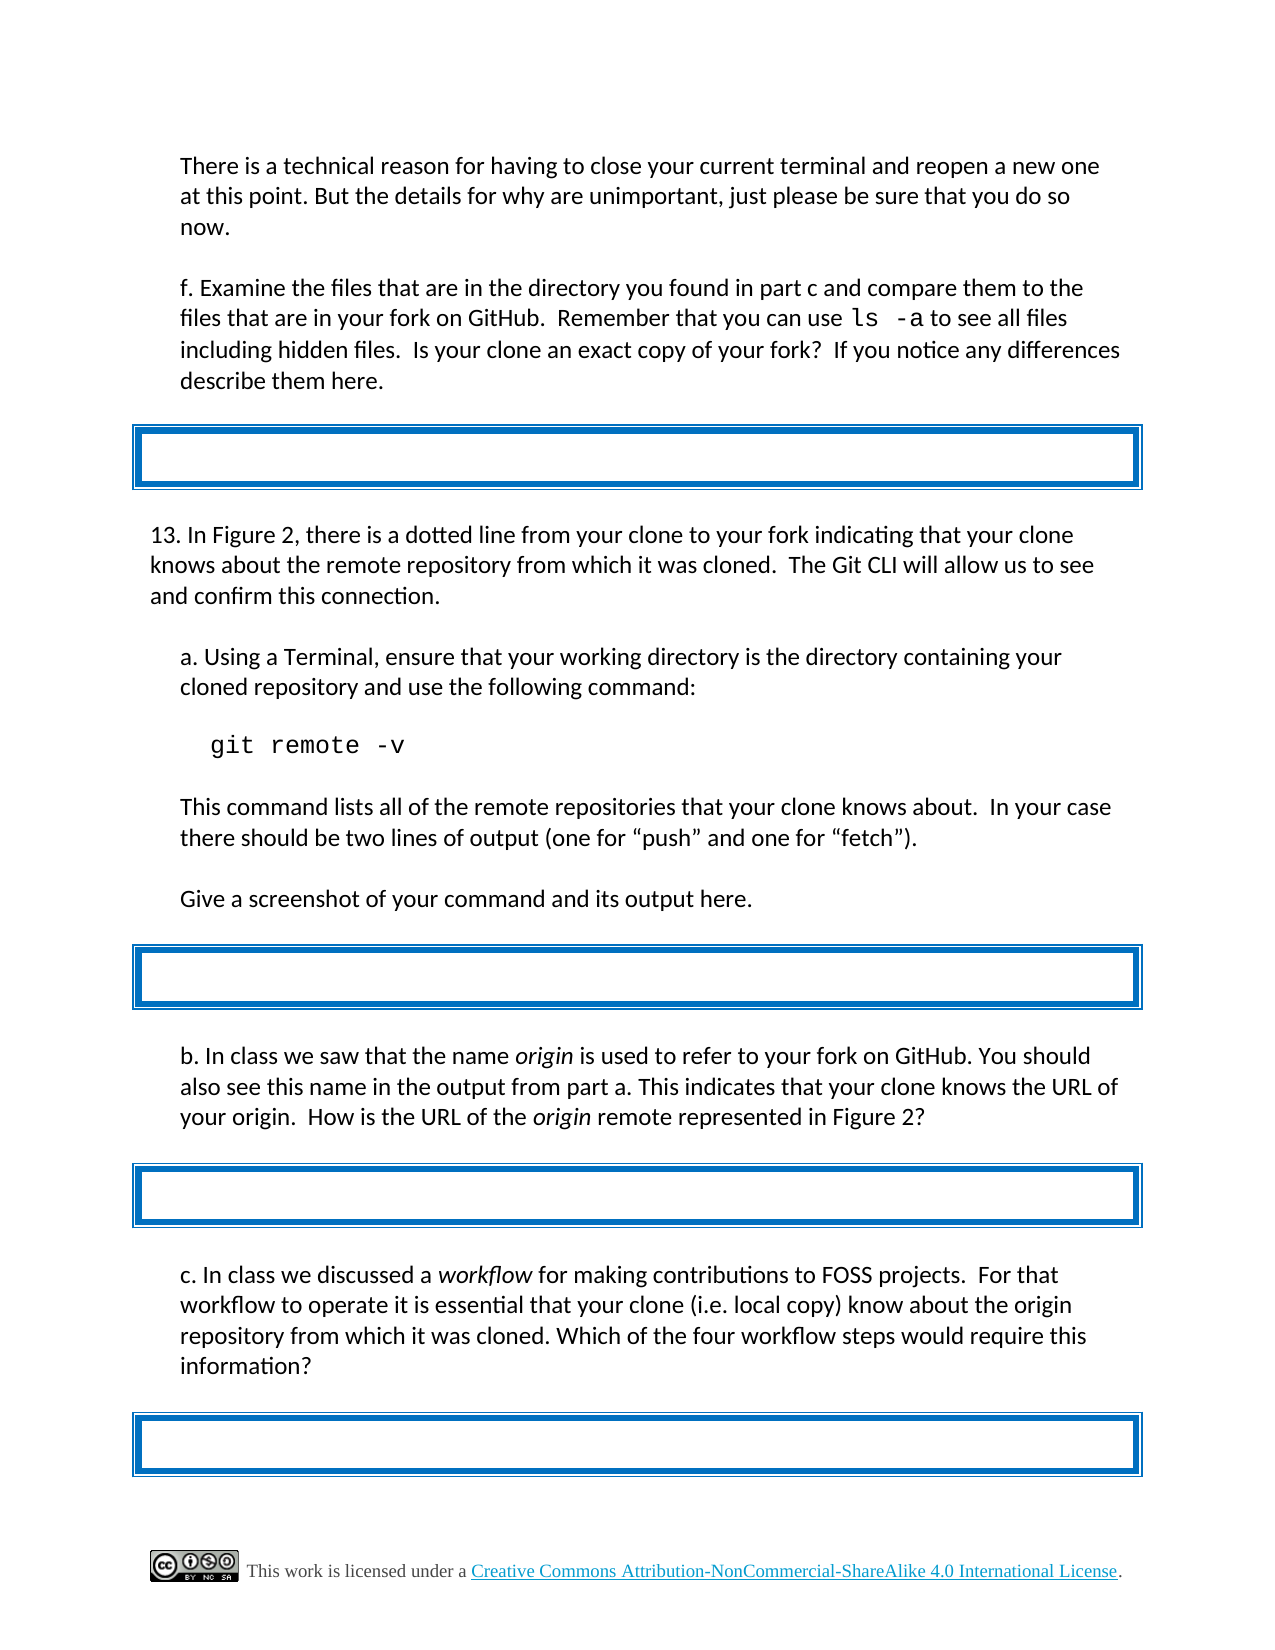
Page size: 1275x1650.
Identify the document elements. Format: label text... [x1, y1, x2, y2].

picture [575, 1568, 581, 1577]
text git remote -v [150, 732, 1125, 761]
picture [150, 1550, 239, 1582]
picture [1060, 1565, 1064, 1575]
text 13. In Figure 2, there is a dotted line from your clone to your fork indicating that your clone knows about the remote repository from which it was cloned. The Git CLI will allow us to see and confirm this connection. [150, 519, 1125, 610]
picture [483, 1568, 489, 1577]
picture [987, 1568, 993, 1577]
picture [764, 1568, 770, 1577]
text b. In class we saw that the name origin is used to refer to your fork on GitHub. You should also see this name in the output from part a. This indicates that your clone knows the URL of your origin. How is the URL of the origin remote represented in Figure 2? [180, 1040, 1125, 1132]
text Give a screenshot of your command and its output here. [180, 883, 1125, 913]
picture [886, 1567, 892, 1575]
text a. Using a Terminal, ensure that your working directory is the directory containing your cloned repository and use the following command: [180, 641, 1125, 702]
text c. In class we discussed a workflow for making contributions to FOSS projects. For that workflow to operate it is essential that your clone (i.e. local copy) know about the origin repository from which it was cloned. Which of the four workflow steps would require this information? [180, 1259, 1125, 1381]
text f. Examine the files that are in the directory you found in part c and compare them to the files that are in your fork on GitHub. Remember that you can use ls -a to see all files including hidden files. Is your clone an exact copy of your fork? If you notice any differences describe them here. [180, 272, 1125, 395]
picture [599, 1568, 605, 1577]
picture [869, 1568, 875, 1577]
picture [623, 1567, 629, 1575]
text There is a technical reason for having to close your current terminal and reopen a new one at this point. But the details for why are unimportant, just please be sure that you do so now. [180, 150, 1125, 242]
picture [641, 1566, 646, 1575]
text This command lists all of the remote repositories that your clone knows about. In your case there should be two lines of output (one for “push” and one for “fetch”). [180, 791, 1125, 852]
